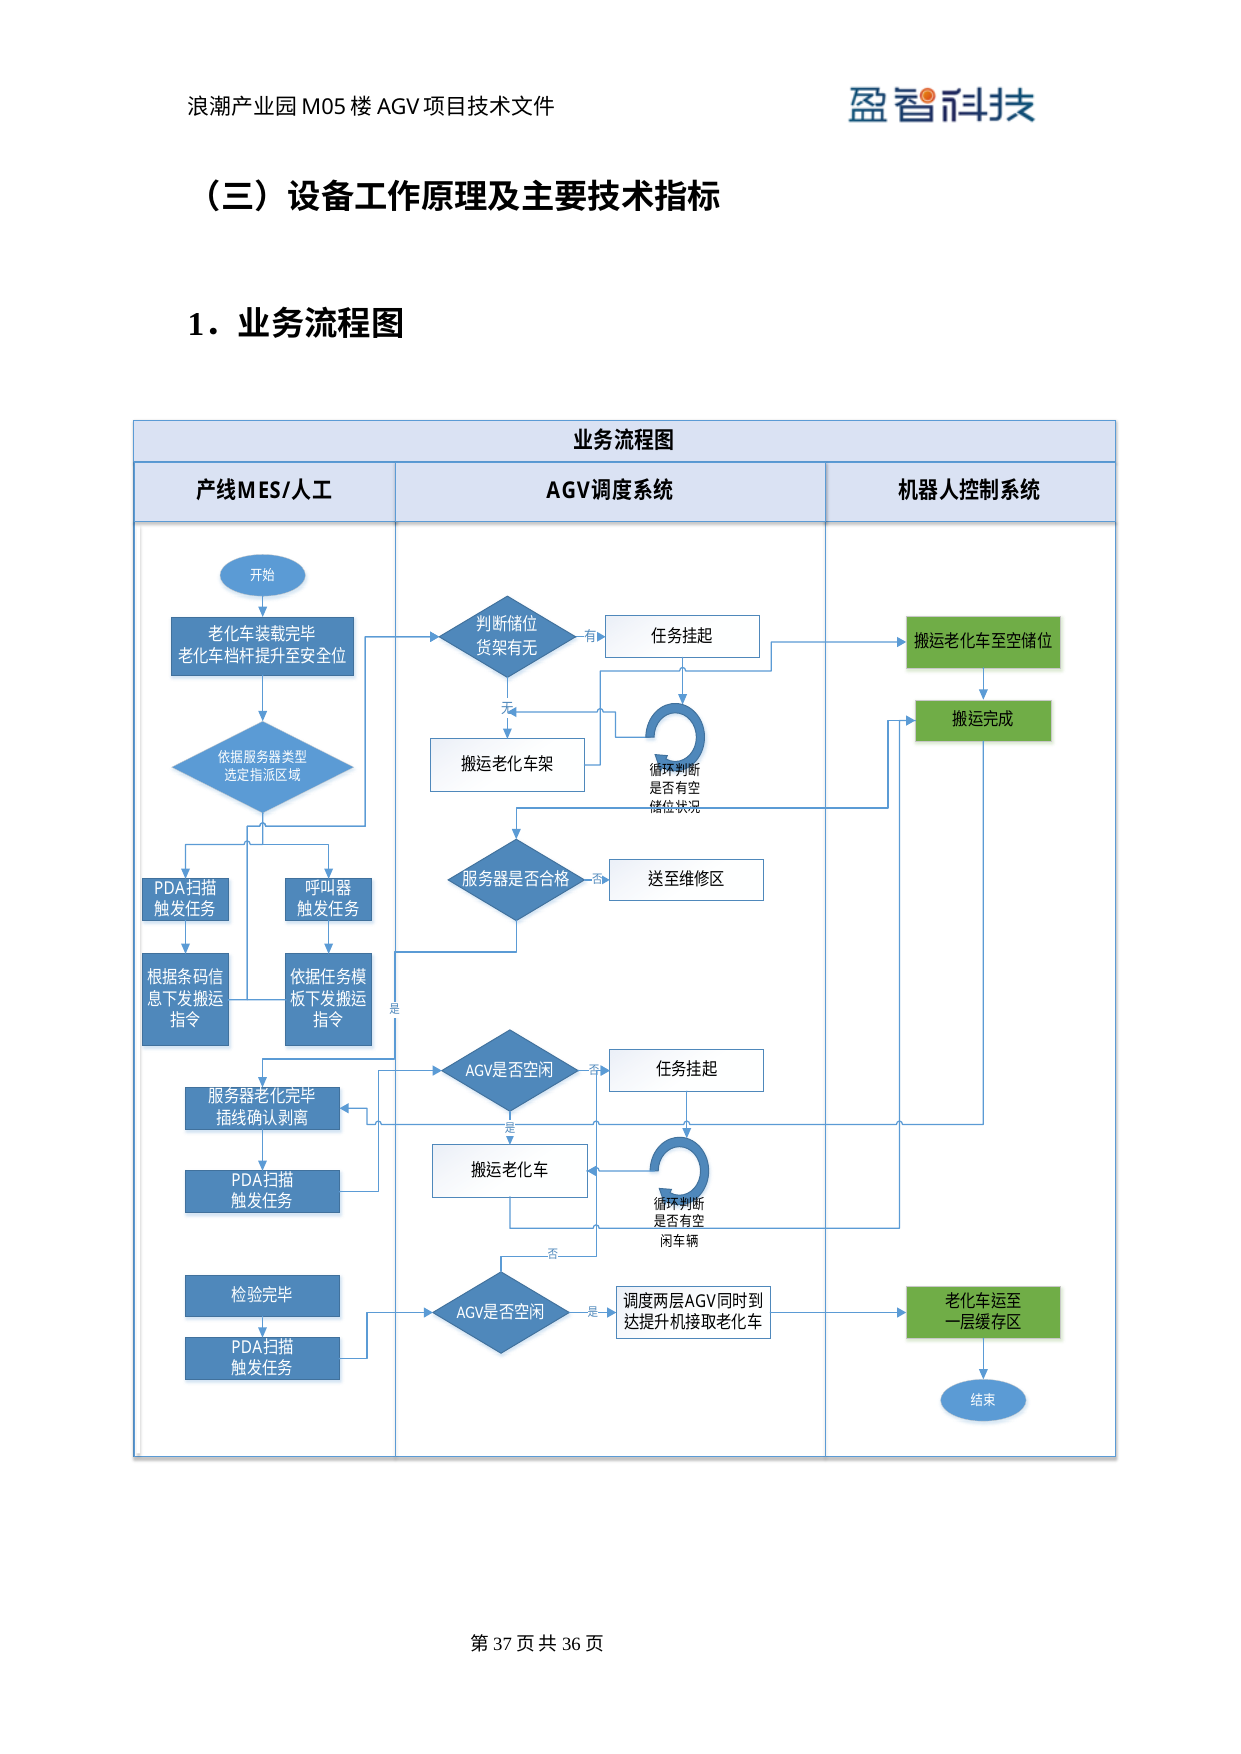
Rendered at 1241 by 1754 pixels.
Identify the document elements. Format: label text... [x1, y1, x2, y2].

picture [839, 67, 1049, 137]
subtitle 设备工作原理及主要技术指标 [187, 162, 1053, 227]
subtitle 业务流程图 [187, 289, 1053, 354]
